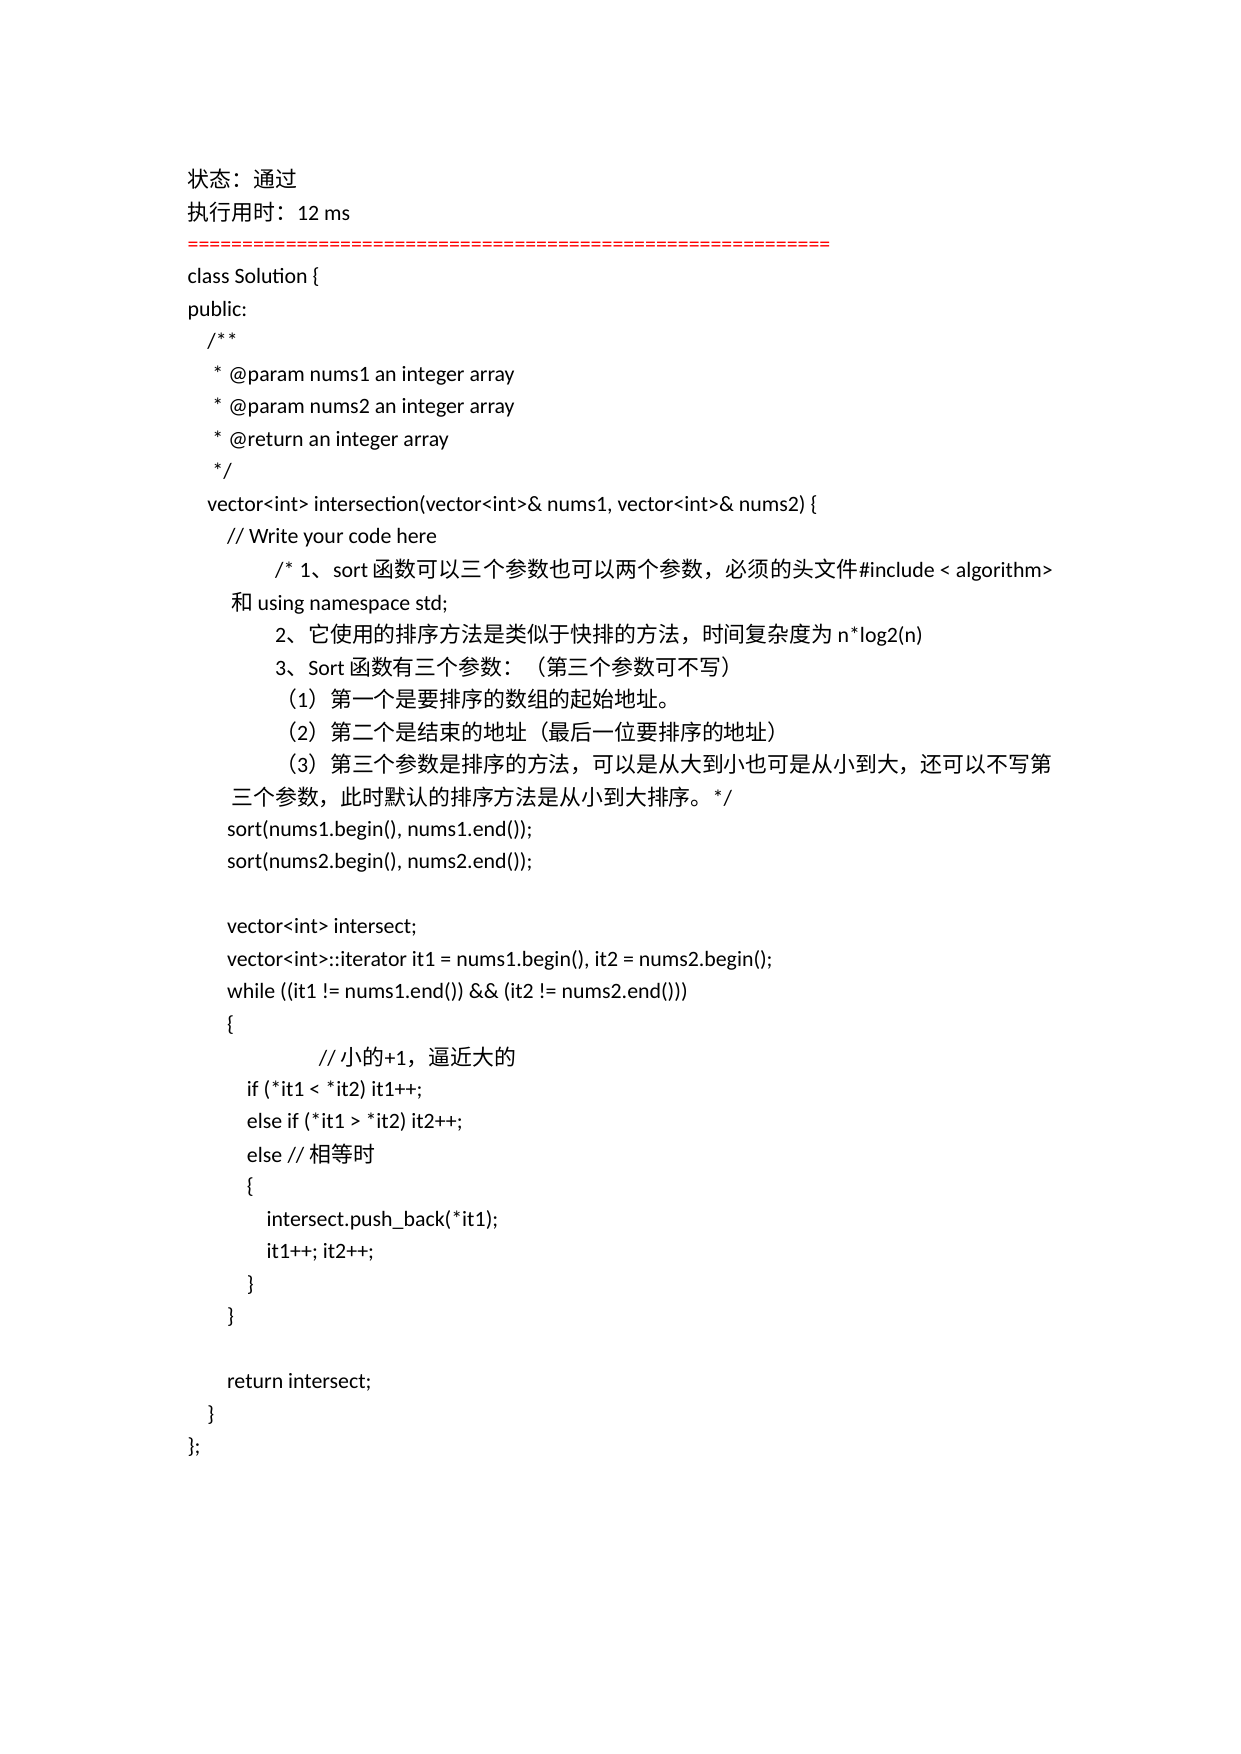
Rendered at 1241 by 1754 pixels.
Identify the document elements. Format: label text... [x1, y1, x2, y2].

text */ [187, 454, 1053, 487]
text * @param nums1 an integer array [187, 357, 1053, 389]
text /* 1、sort函数可以三个参数也可以两个参数，必须的头文件#include < algorithm>和using namespace std; [231, 552, 1053, 617]
text } [187, 1267, 1053, 1299]
text vector<int>::iterator it1 = nums1.begin(), it2 = nums2.begin(); [187, 942, 1053, 974]
text // 小的+1，逼近大的 [275, 1039, 1053, 1072]
text else // 相等时 [187, 1137, 1053, 1169]
text public: [187, 292, 1053, 324]
text } [187, 1397, 1053, 1429]
text 状态：通过 [187, 162, 1053, 194]
text sort(nums2.begin(), nums2.end()); [187, 844, 1053, 877]
text =========================================================== [187, 227, 1053, 259]
text return intersect; [187, 1364, 1053, 1397]
text else if (*it1 > *it2) it2++; [187, 1104, 1053, 1137]
text vector<int> intersection(vector<int>& nums1, vector<int>& nums2) { [187, 487, 1053, 519]
text { [187, 1007, 1053, 1039]
text }; [187, 1429, 1053, 1462]
text class Solution { [187, 259, 1053, 292]
text if (*it1 < *it2) it1++; [187, 1072, 1053, 1104]
text /** [187, 324, 1053, 357]
text 2、它使用的排序方法是类似于快排的方法，时间复杂度为n*log2(n) [231, 617, 1053, 649]
text 3、Sort函数有三个参数：（第三个参数可不写） [231, 649, 1053, 682]
text { [187, 1169, 1053, 1202]
text it1++; it2++; [187, 1234, 1053, 1267]
text } [187, 1299, 1053, 1332]
text while ((it1 != nums1.end()) && (it2 != nums2.end())) [187, 974, 1053, 1007]
text （3）第三个参数是排序的方法，可以是从大到小也可是从小到大，还可以不写第三个参数，此时默认的排序方法是从小到大排序。*/ [231, 747, 1053, 812]
text sort(nums1.begin(), nums1.end()); [187, 812, 1053, 844]
text intersect.push_back(*it1); [187, 1202, 1053, 1234]
text （1）第一个是要排序的数组的起始地址。 [231, 682, 1053, 714]
text // Write your code here [187, 519, 1053, 552]
text （2）第二个是结束的地址（最后一位要排序的地址） [231, 714, 1053, 747]
text * @param nums2 an integer array [187, 389, 1053, 422]
text vector<int> intersect; [187, 909, 1053, 942]
text * @return an integer array [187, 422, 1053, 454]
text 执行用时：12 ms [187, 194, 1053, 227]
